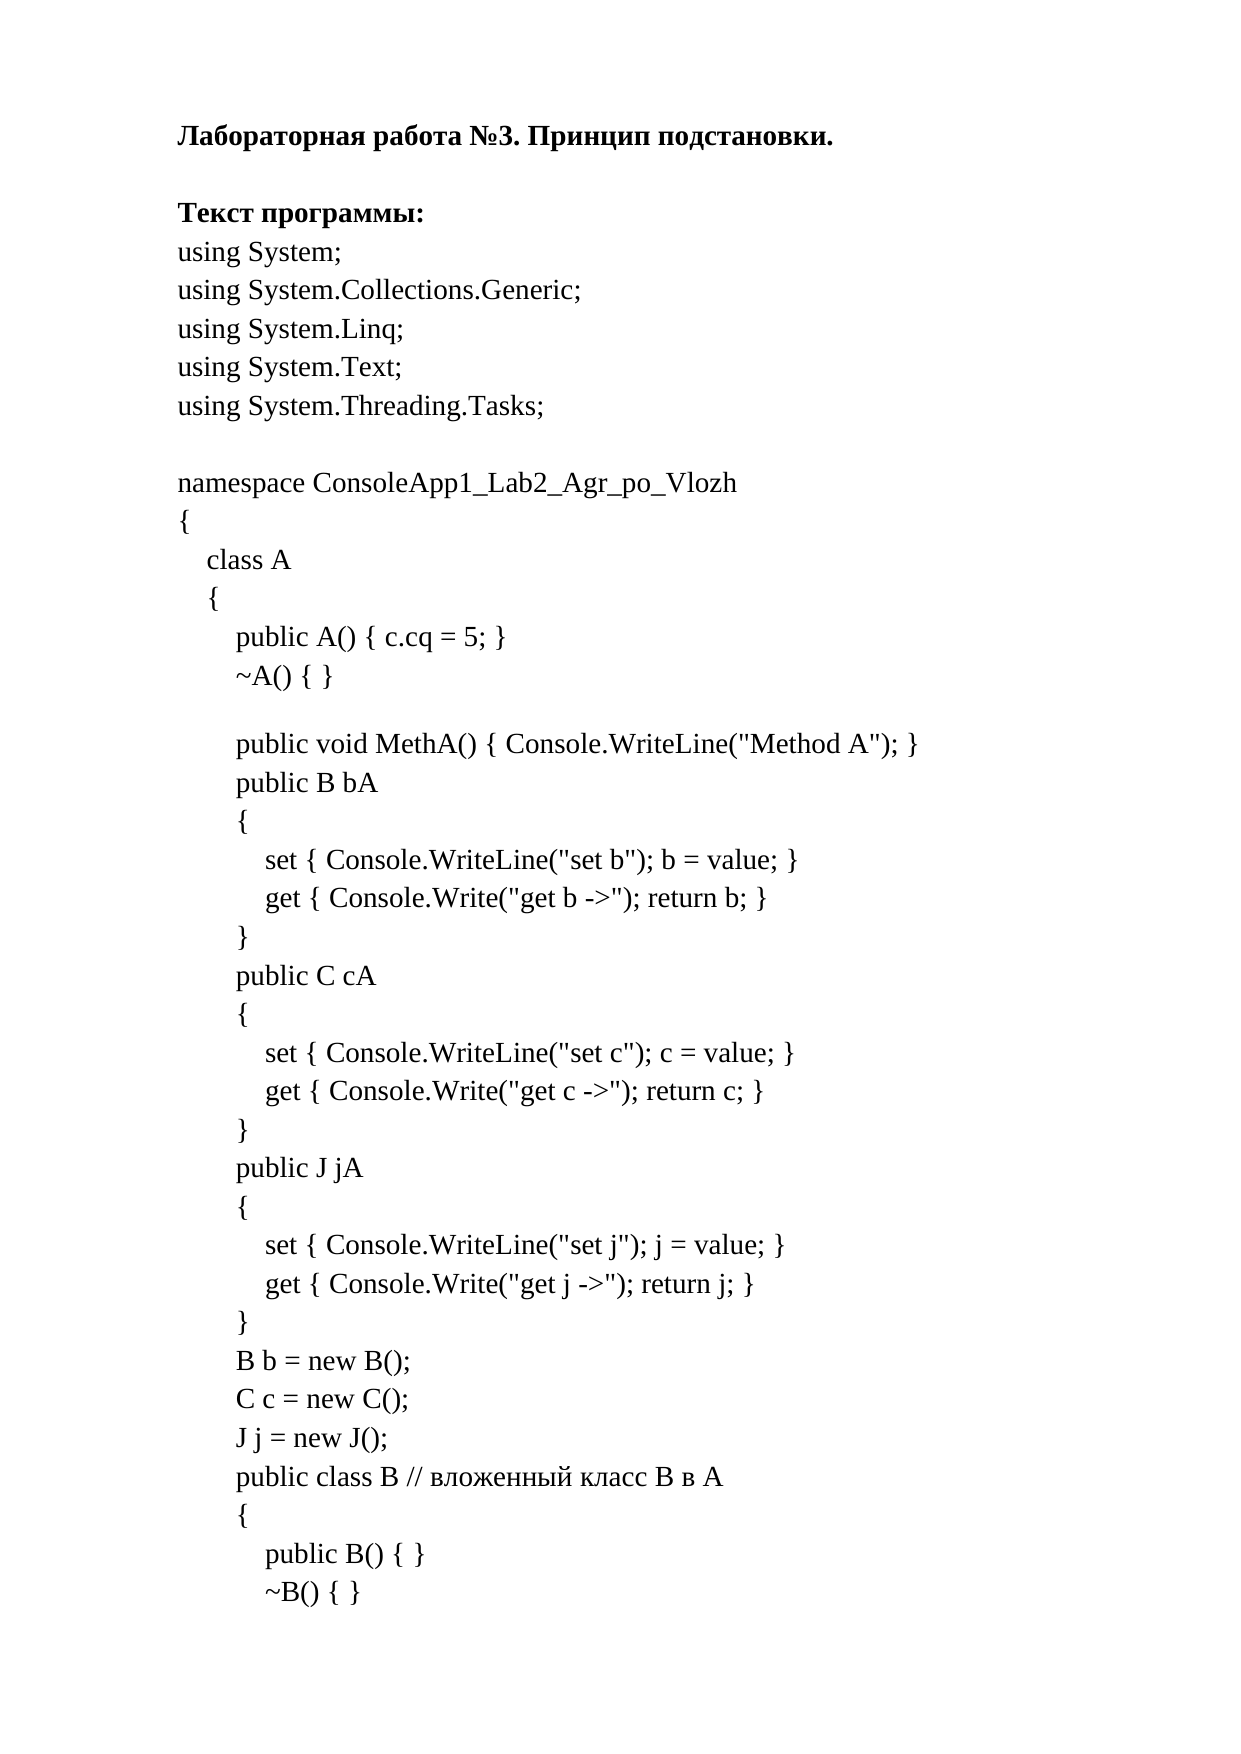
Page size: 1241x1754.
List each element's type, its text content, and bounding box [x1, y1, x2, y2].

text using System.Threading.Tasks; [177, 388, 1152, 421]
text public J jA [177, 1150, 1152, 1184]
text { [177, 1189, 1152, 1222]
text { [177, 996, 1152, 1030]
text using System.Linq; [177, 311, 1152, 344]
text } [177, 1112, 1152, 1145]
text { [177, 1497, 1152, 1531]
text using System.Text; [177, 349, 1152, 383]
text } [177, 919, 1152, 953]
text ~A() { } [177, 658, 1152, 691]
text using System; [177, 234, 1152, 267]
text { [177, 581, 1152, 614]
text public void MethA() { Console.WriteLine("Method A"); } [177, 726, 1152, 760]
text { [177, 803, 1152, 837]
text set { Console.WriteLine("set j"); j = value; } [177, 1227, 1152, 1261]
text C c = new C(); [177, 1382, 1152, 1415]
text set { Console.WriteLine("set c"); c = value; } [177, 1035, 1152, 1068]
text ~B() { } [177, 1574, 1152, 1608]
text using System.Collections.Generic; [177, 272, 1152, 306]
text get { Console.Write("get j ->"); return j; } [177, 1266, 1152, 1299]
text set { Console.WriteLine("set b"); b = value; } [177, 842, 1152, 876]
text public B() { } [177, 1536, 1152, 1569]
text public C cA [177, 958, 1152, 991]
text class A [177, 542, 1152, 576]
text get { Console.Write("get c ->"); return c; } [177, 1073, 1152, 1107]
text J j = new J(); [177, 1420, 1152, 1454]
text namespace ConsoleApp1_Lab2_Agr_po_Vlozh [177, 465, 1152, 498]
text public B bA [177, 765, 1152, 798]
text public A() { c.cq = 5; } [177, 619, 1152, 653]
text { [177, 503, 1152, 537]
text } [177, 1304, 1152, 1338]
text B b = new B(); [177, 1343, 1152, 1377]
text Текст программы: [177, 195, 1152, 229]
text Лабораторная работа №3. Принцип подстановки. [177, 118, 1152, 152]
text public class B // вложенный класс B в A [177, 1459, 1152, 1492]
text get { Console.Write("get b ->"); return b; } [177, 881, 1152, 914]
